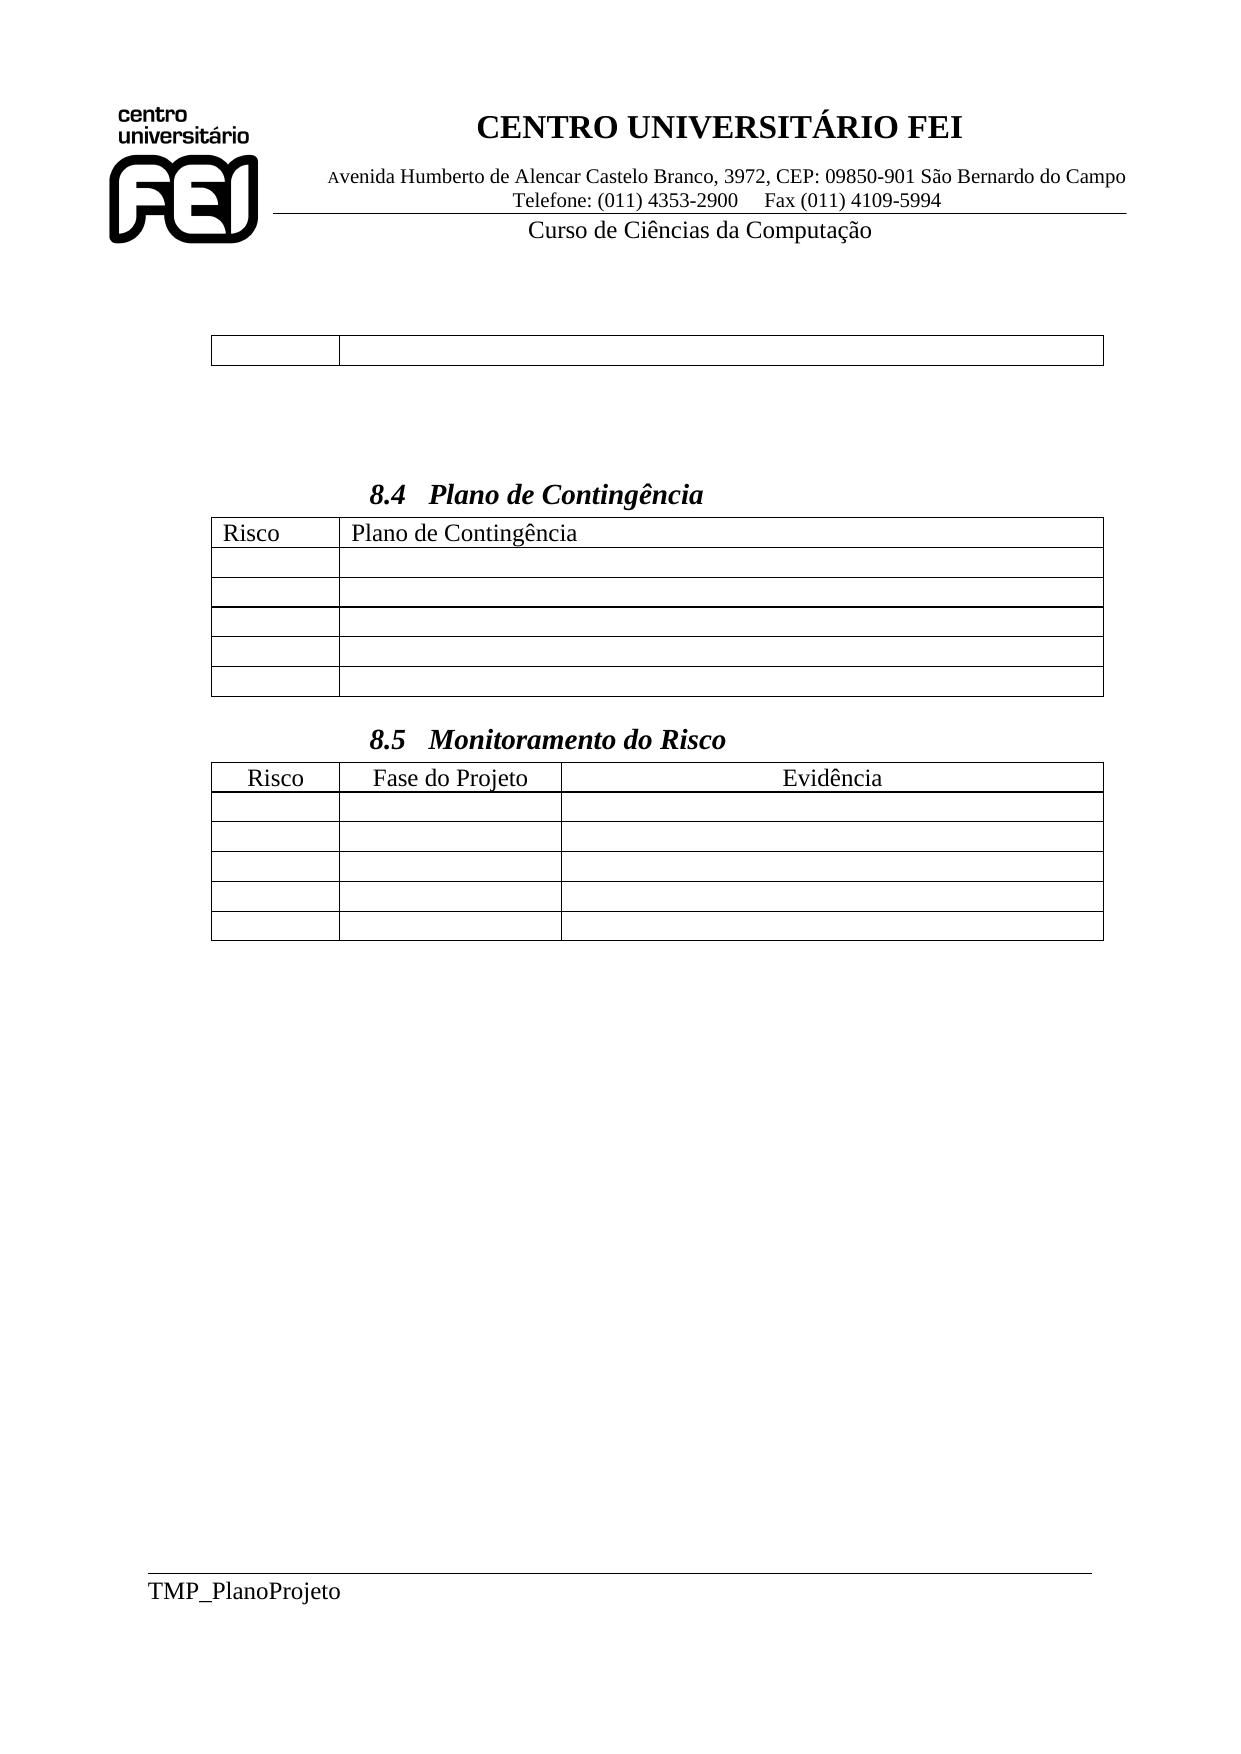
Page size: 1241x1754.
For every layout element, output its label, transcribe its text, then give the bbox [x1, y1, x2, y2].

table_cell [340, 912, 561, 940]
table_cell [212, 882, 339, 911]
table_cell [212, 336, 339, 365]
table_cell [562, 882, 1103, 911]
table_cell [340, 578, 1103, 606]
table_cell [562, 822, 1103, 851]
table_cell [212, 852, 339, 881]
table_cell [562, 793, 1103, 821]
table_cell [212, 578, 339, 606]
table_cell [340, 336, 1103, 365]
table_cell [340, 608, 1103, 636]
table_cell [212, 637, 339, 666]
table_cell [340, 822, 561, 851]
list Plano de Contingência [369, 477, 1092, 511]
table_cell [212, 548, 339, 577]
table_cell [340, 637, 1103, 666]
table_header Risco [212, 518, 339, 547]
table_cell [212, 912, 339, 940]
table_cell [212, 793, 339, 821]
picture [104, 106, 262, 246]
table_header Evidência [562, 763, 1103, 791]
table_cell [562, 912, 1103, 940]
table_cell [340, 548, 1103, 577]
table_cell [562, 852, 1103, 881]
table_header Plano de Contingência [340, 518, 1103, 547]
table_cell [340, 793, 561, 821]
list Monitoramento do Risco [369, 722, 1092, 755]
table_cell [340, 852, 561, 881]
table_cell [212, 822, 339, 851]
table_cell [212, 608, 339, 636]
table_header Risco [212, 763, 339, 791]
table_cell [212, 667, 339, 696]
table_cell [340, 882, 561, 911]
table_header Fase do Projeto [340, 763, 561, 791]
table_cell [340, 667, 1103, 696]
